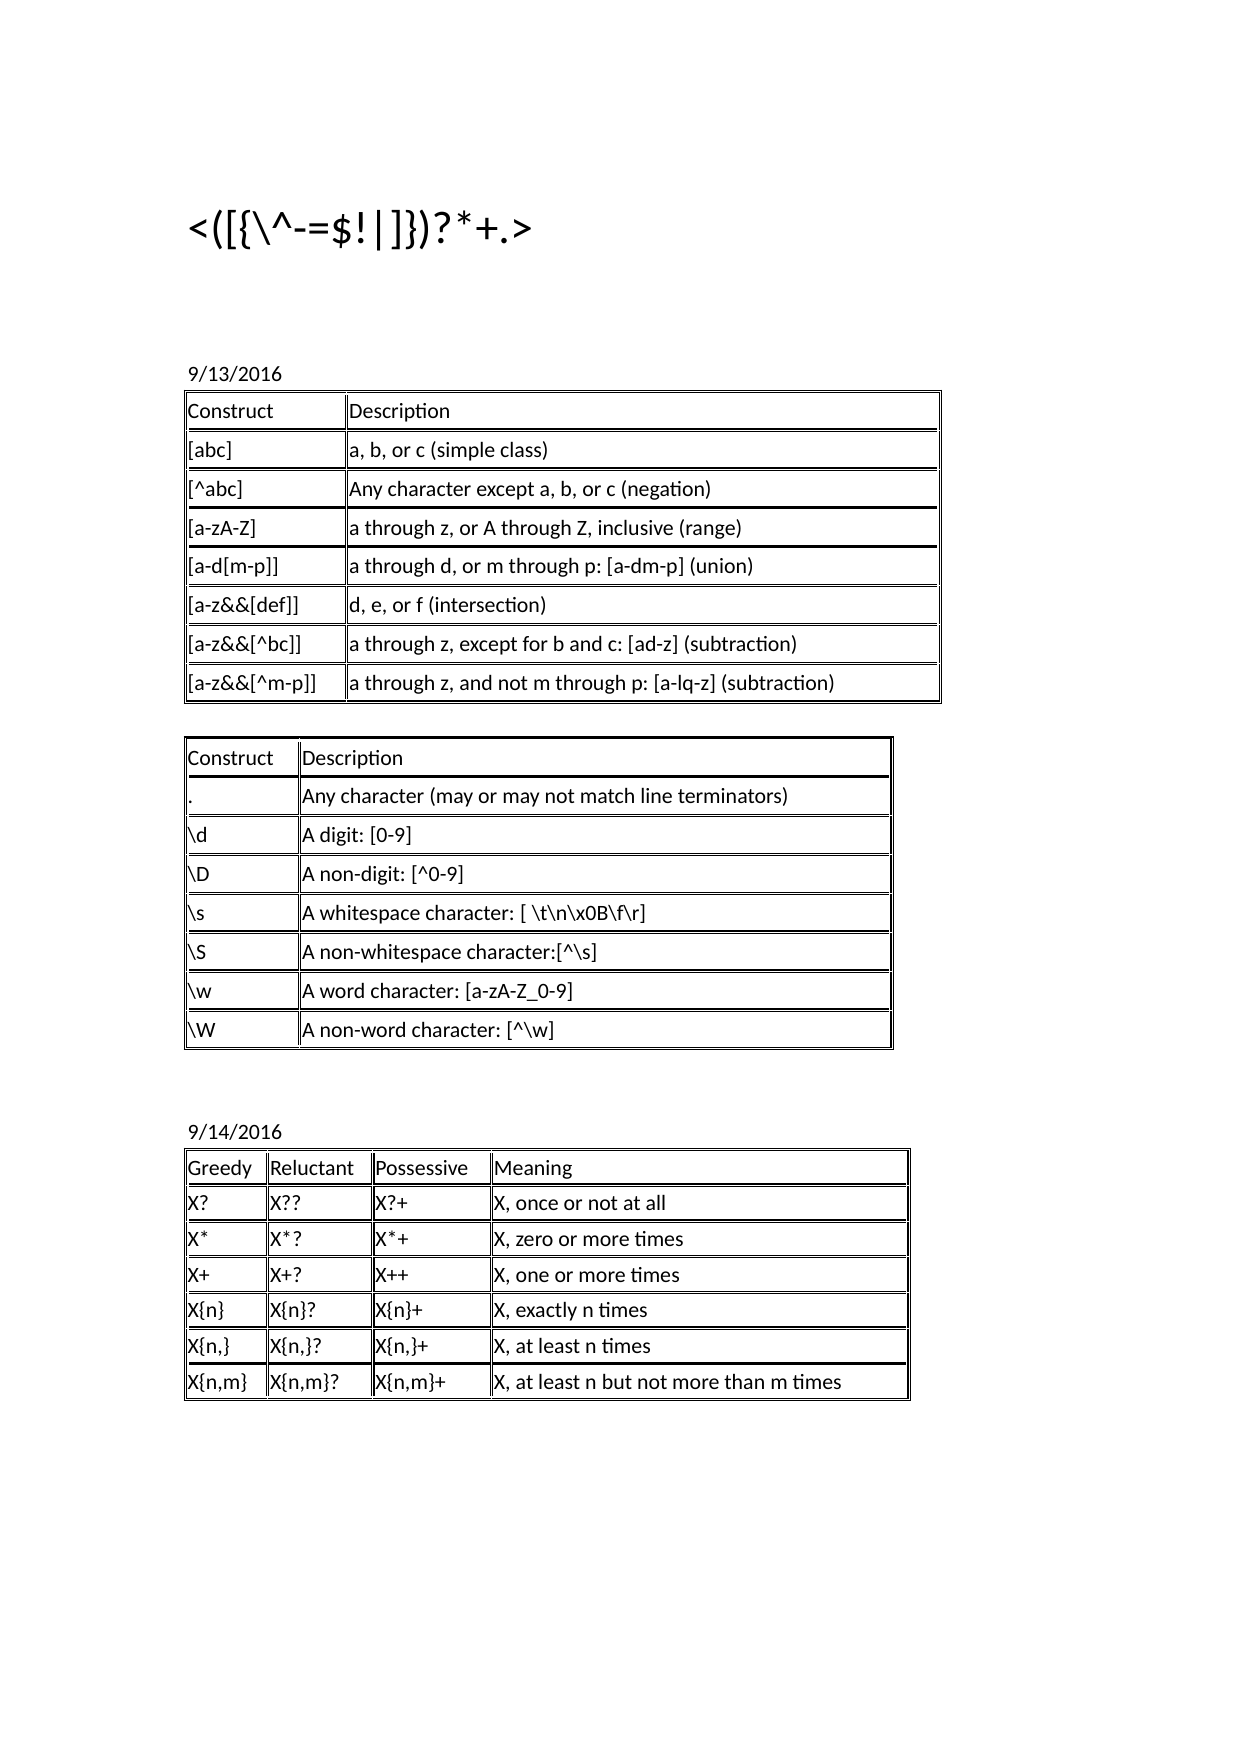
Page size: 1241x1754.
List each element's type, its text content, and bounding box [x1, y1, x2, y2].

table_header Reluctant [268, 1149, 373, 1183]
table_cell X, once or not at all [493, 1183, 908, 1219]
table_cell a through z, and not m through p: [a-lq-z] (subtraction) [347, 661, 939, 700]
table_cell A whitespace character: [ \t\n\x0B\f\r] [301, 891, 891, 930]
table_cell a through z, except for b and c: [ad-z] (subtraction) [347, 623, 940, 661]
table_cell A non-digit: [^0-9] [300, 853, 892, 891]
table_header Meaning [491, 1151, 907, 1183]
table_cell X{n,m}+ [373, 1365, 491, 1398]
table_cell \s [187, 891, 298, 930]
table_header Description [300, 739, 890, 775]
text 9/13/2016 [187, 357, 1053, 389]
table_cell [a-d[m-p]] [187, 545, 345, 584]
table_cell \d [185, 814, 299, 853]
table_cell [a-z&&[def]] [185, 584, 347, 623]
text 9/14/2016 [187, 1115, 1053, 1148]
table_cell d, e, or f (intersection) [347, 584, 940, 623]
table_cell X{n,} [187, 1326, 266, 1362]
table_cell X*? [269, 1223, 371, 1255]
table_cell X{n}+ [375, 1294, 490, 1326]
table_cell X, exactly n times [491, 1291, 909, 1326]
table_cell X, zero or more times [493, 1219, 908, 1255]
table_cell A word character: [a-zA-Z_0-9] [301, 969, 891, 1008]
table_cell \D [185, 853, 299, 891]
table_cell X* [187, 1219, 266, 1255]
table_cell . [187, 775, 298, 814]
table_cell X, one or more times [491, 1255, 909, 1291]
table_cell X{n,}+ [375, 1330, 490, 1362]
table_cell X? [187, 1183, 266, 1219]
table_cell [a-zA-Z] [187, 506, 345, 545]
table_cell X, at least n times [493, 1326, 908, 1362]
table_cell X+? [269, 1258, 371, 1291]
table_cell X{n,}? [269, 1330, 371, 1362]
table_header Description [347, 393, 939, 428]
table_cell X?? [269, 1187, 371, 1219]
table_cell X+ [185, 1255, 267, 1291]
table_cell [a-z&&[^bc]] [185, 623, 347, 661]
table_cell X{n}? [269, 1294, 371, 1326]
table_cell a, b, or c (simple class) [348, 428, 939, 467]
table_cell X{n} [185, 1291, 267, 1326]
table_cell X{n,m}? [268, 1362, 373, 1398]
table_cell Any character except a, b, or c (negation) [348, 467, 939, 506]
table_cell [abc] [187, 428, 345, 467]
table_cell [^abc] [187, 467, 345, 506]
table_header Possessive [373, 1151, 491, 1183]
table_header Greedy [187, 1151, 267, 1183]
table_cell \w [187, 969, 298, 1008]
table_cell X{n,m} [187, 1362, 267, 1398]
table_header Construct [187, 739, 299, 775]
table_cell X, at least n but not more than m times [491, 1362, 907, 1398]
table_cell a through z, or A through Z, inclusive (range) [348, 506, 939, 545]
table_cell A non-word character: [^\w] [300, 1008, 891, 1047]
text <([{\^-=$!|]})?*+.> [187, 194, 1053, 259]
table_cell X++ [375, 1258, 490, 1291]
table_cell [a-z&&[^m-p]] [187, 661, 347, 700]
table_cell X?+ [375, 1187, 490, 1219]
table_cell \S [187, 930, 298, 969]
table_cell A digit: [0-9] [300, 814, 892, 853]
table_cell A non-whitespace character:[^\s] [301, 930, 891, 969]
table_cell X*+ [375, 1223, 490, 1255]
table_header Construct [187, 393, 347, 428]
table_cell Any character (may or may not match line terminators) [301, 775, 890, 814]
table_cell \W [187, 1008, 299, 1047]
table_cell a through d, or m through p: [a-dm-p] (union) [348, 545, 939, 584]
